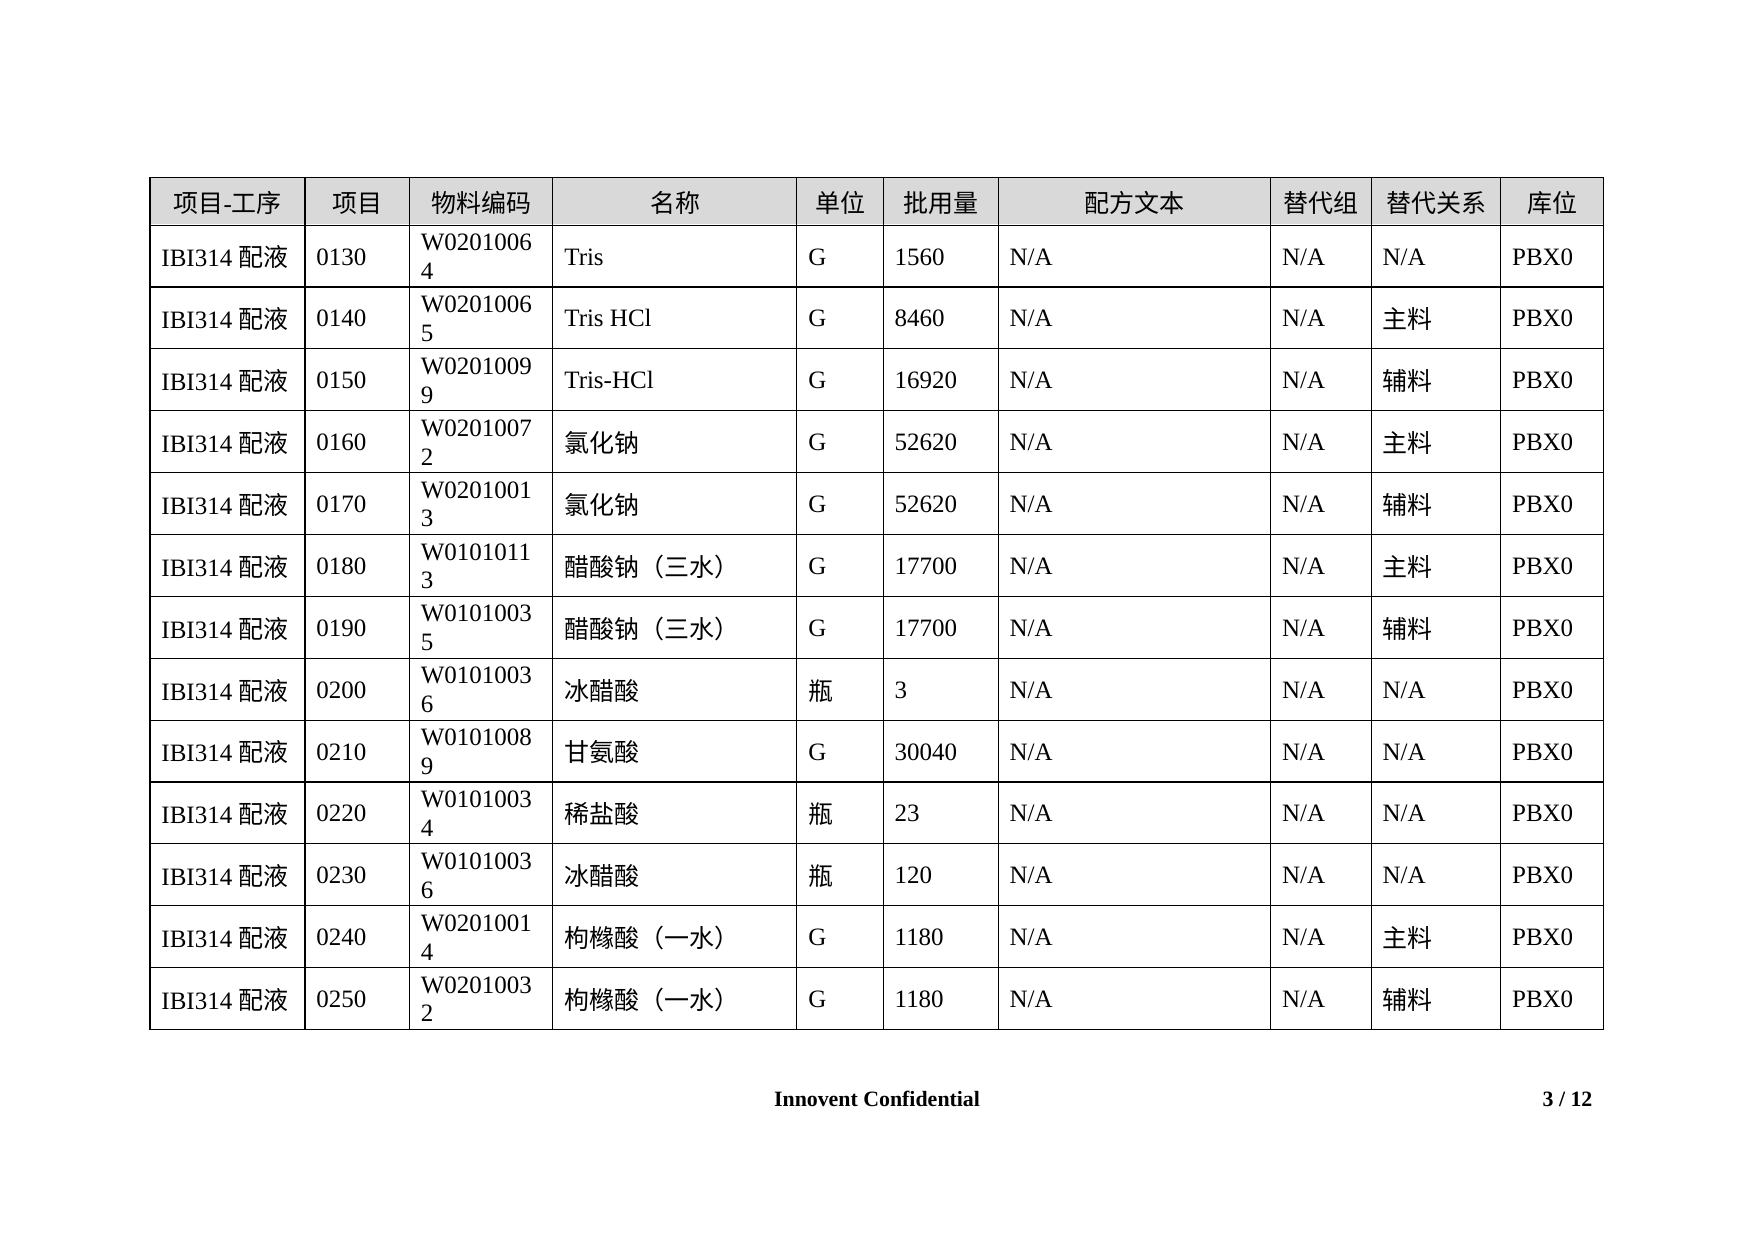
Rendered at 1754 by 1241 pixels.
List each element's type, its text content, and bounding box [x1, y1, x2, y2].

table_cell 52620 [884, 473, 998, 534]
table_cell W01010089 [410, 721, 552, 781]
table_cell G [797, 349, 883, 410]
table_cell N/A [1271, 349, 1371, 410]
table_cell N/A [1271, 473, 1371, 534]
table_cell IBI314 配液 [151, 349, 304, 410]
table_header 替代组 [1271, 178, 1371, 224]
table_cell 3 [884, 659, 998, 719]
table_cell PBX0 [1501, 288, 1603, 348]
table_cell 瓶 [797, 844, 883, 905]
table_cell 醋酸钠（三水） [553, 597, 796, 658]
table_cell PBX0 [1501, 226, 1603, 286]
table_cell N/A [1372, 783, 1500, 843]
table_cell N/A [999, 968, 1270, 1029]
table_cell PBX0 [1501, 721, 1603, 781]
table_cell G [797, 597, 883, 658]
table_cell IBI314 配液 [151, 288, 304, 348]
table_cell G [797, 535, 883, 596]
table_cell Tris-HCl [553, 349, 796, 410]
table_cell 0240 [306, 906, 409, 967]
table_cell 0140 [306, 288, 409, 348]
table_cell G [797, 473, 883, 534]
table_cell IBI314 配液 [151, 535, 304, 596]
table_cell 辅料 [1372, 597, 1500, 658]
table_cell 1180 [884, 968, 998, 1029]
table_cell N/A [999, 659, 1270, 719]
table_cell 1560 [884, 226, 998, 286]
table_cell G [797, 906, 883, 967]
table_cell N/A [1271, 411, 1371, 472]
table_cell 0250 [306, 968, 409, 1029]
table_header 替代关系 [1372, 178, 1500, 224]
table_header 单位 [797, 178, 883, 224]
table_cell PBX0 [1501, 968, 1603, 1029]
table_cell PBX0 [1501, 349, 1603, 410]
table_cell IBI314 配液 [151, 721, 304, 781]
table_cell W01010036 [410, 659, 552, 719]
table_cell 120 [884, 844, 998, 905]
table_header 物料编码 [410, 178, 552, 224]
table_cell G [797, 721, 883, 781]
table_cell 冰醋酸 [553, 844, 796, 905]
table_cell 瓶 [797, 659, 883, 719]
table_cell 冰醋酸 [553, 659, 796, 719]
table_cell 枸橼酸（一水） [553, 968, 796, 1029]
table_cell 1180 [884, 906, 998, 967]
table_cell 8460 [884, 288, 998, 348]
table_cell 0180 [306, 535, 409, 596]
table_cell N/A [999, 783, 1270, 843]
table_cell 0230 [306, 844, 409, 905]
table_cell PBX0 [1501, 844, 1603, 905]
table_header 项目-工序 [151, 178, 304, 224]
table_cell 17700 [884, 597, 998, 658]
table_cell 枸橼酸（一水） [553, 906, 796, 967]
table_cell W01010034 [410, 783, 552, 843]
table_cell N/A [999, 721, 1270, 781]
table_cell 主料 [1372, 288, 1500, 348]
table_cell 16920 [884, 349, 998, 410]
table_cell PBX0 [1501, 473, 1603, 534]
table_cell IBI314 配液 [151, 659, 304, 719]
table_cell PBX0 [1501, 411, 1603, 472]
table_cell 辅料 [1372, 349, 1500, 410]
table_cell N/A [1271, 597, 1371, 658]
table_cell 0130 [306, 226, 409, 286]
table_cell N/A [1271, 721, 1371, 781]
table_cell N/A [1271, 844, 1371, 905]
table_cell W01010113 [410, 535, 552, 596]
table_cell PBX0 [1501, 783, 1603, 843]
table_cell IBI314 配液 [151, 844, 304, 905]
table_cell 醋酸钠（三水） [553, 535, 796, 596]
table_cell N/A [999, 906, 1270, 967]
table_cell PBX0 [1501, 906, 1603, 967]
table_cell G [797, 968, 883, 1029]
table_cell IBI314 配液 [151, 226, 304, 286]
table_cell N/A [1271, 968, 1371, 1029]
table_cell N/A [999, 226, 1270, 286]
table_cell W02010072 [410, 411, 552, 472]
table_cell 0160 [306, 411, 409, 472]
table_cell IBI314 配液 [151, 906, 304, 967]
table_cell 0200 [306, 659, 409, 719]
table_cell 0190 [306, 597, 409, 658]
table_cell 0170 [306, 473, 409, 534]
table_cell 主料 [1372, 535, 1500, 596]
table_cell N/A [1271, 783, 1371, 843]
table_cell N/A [999, 844, 1270, 905]
table_cell G [797, 226, 883, 286]
table_cell N/A [999, 288, 1270, 348]
table_cell W01010035 [410, 597, 552, 658]
table_cell 瓶 [797, 783, 883, 843]
table_cell N/A [1271, 226, 1371, 286]
table_cell 主料 [1372, 906, 1500, 967]
table_cell 稀盐酸 [553, 783, 796, 843]
table_cell N/A [1271, 288, 1371, 348]
table_cell 30040 [884, 721, 998, 781]
table_cell N/A [1271, 535, 1371, 596]
table_cell N/A [999, 473, 1270, 534]
table_cell 17700 [884, 535, 998, 596]
table_cell IBI314 配液 [151, 597, 304, 658]
table_cell W02010032 [410, 968, 552, 1029]
table_header 名称 [553, 178, 796, 224]
table_cell Tris HCl [553, 288, 796, 348]
table_cell N/A [999, 349, 1270, 410]
table_cell IBI314 配液 [151, 473, 304, 534]
table_cell N/A [1372, 226, 1500, 286]
table_cell 辅料 [1372, 473, 1500, 534]
table_cell 辅料 [1372, 968, 1500, 1029]
table_header 配方文本 [999, 178, 1270, 224]
table_cell N/A [1372, 659, 1500, 719]
table_cell N/A [1372, 721, 1500, 781]
table_cell N/A [999, 411, 1270, 472]
table_cell N/A [1372, 844, 1500, 905]
table_header 库位 [1501, 178, 1603, 224]
table_cell 0220 [306, 783, 409, 843]
table_cell 氯化钠 [553, 473, 796, 534]
table_cell PBX0 [1501, 659, 1603, 719]
table_cell 甘氨酸 [553, 721, 796, 781]
table_cell PBX0 [1501, 535, 1603, 596]
table_header 批用量 [884, 178, 998, 224]
table_cell IBI314 配液 [151, 968, 304, 1029]
table_cell 0150 [306, 349, 409, 410]
table_cell PBX0 [1501, 597, 1603, 658]
table_cell 氯化钠 [553, 411, 796, 472]
table_cell W02010013 [410, 473, 552, 534]
table_cell W02010099 [410, 349, 552, 410]
table_cell IBI314 配液 [151, 783, 304, 843]
table_cell W02010065 [410, 288, 552, 348]
table_cell N/A [999, 597, 1270, 658]
table_cell W01010036 [410, 844, 552, 905]
table_cell 52620 [884, 411, 998, 472]
table_cell N/A [1271, 906, 1371, 967]
table_cell 0210 [306, 721, 409, 781]
table_cell W02010064 [410, 226, 552, 286]
table_cell W02010014 [410, 906, 552, 967]
table_cell 主料 [1372, 411, 1500, 472]
table_cell Tris [553, 226, 796, 286]
table_cell G [797, 288, 883, 348]
table_cell G [797, 411, 883, 472]
table_header 项目 [306, 178, 409, 224]
table_cell IBI314 配液 [151, 411, 304, 472]
table_cell N/A [1271, 659, 1371, 719]
table_cell N/A [999, 535, 1270, 596]
table_cell 23 [884, 783, 998, 843]
